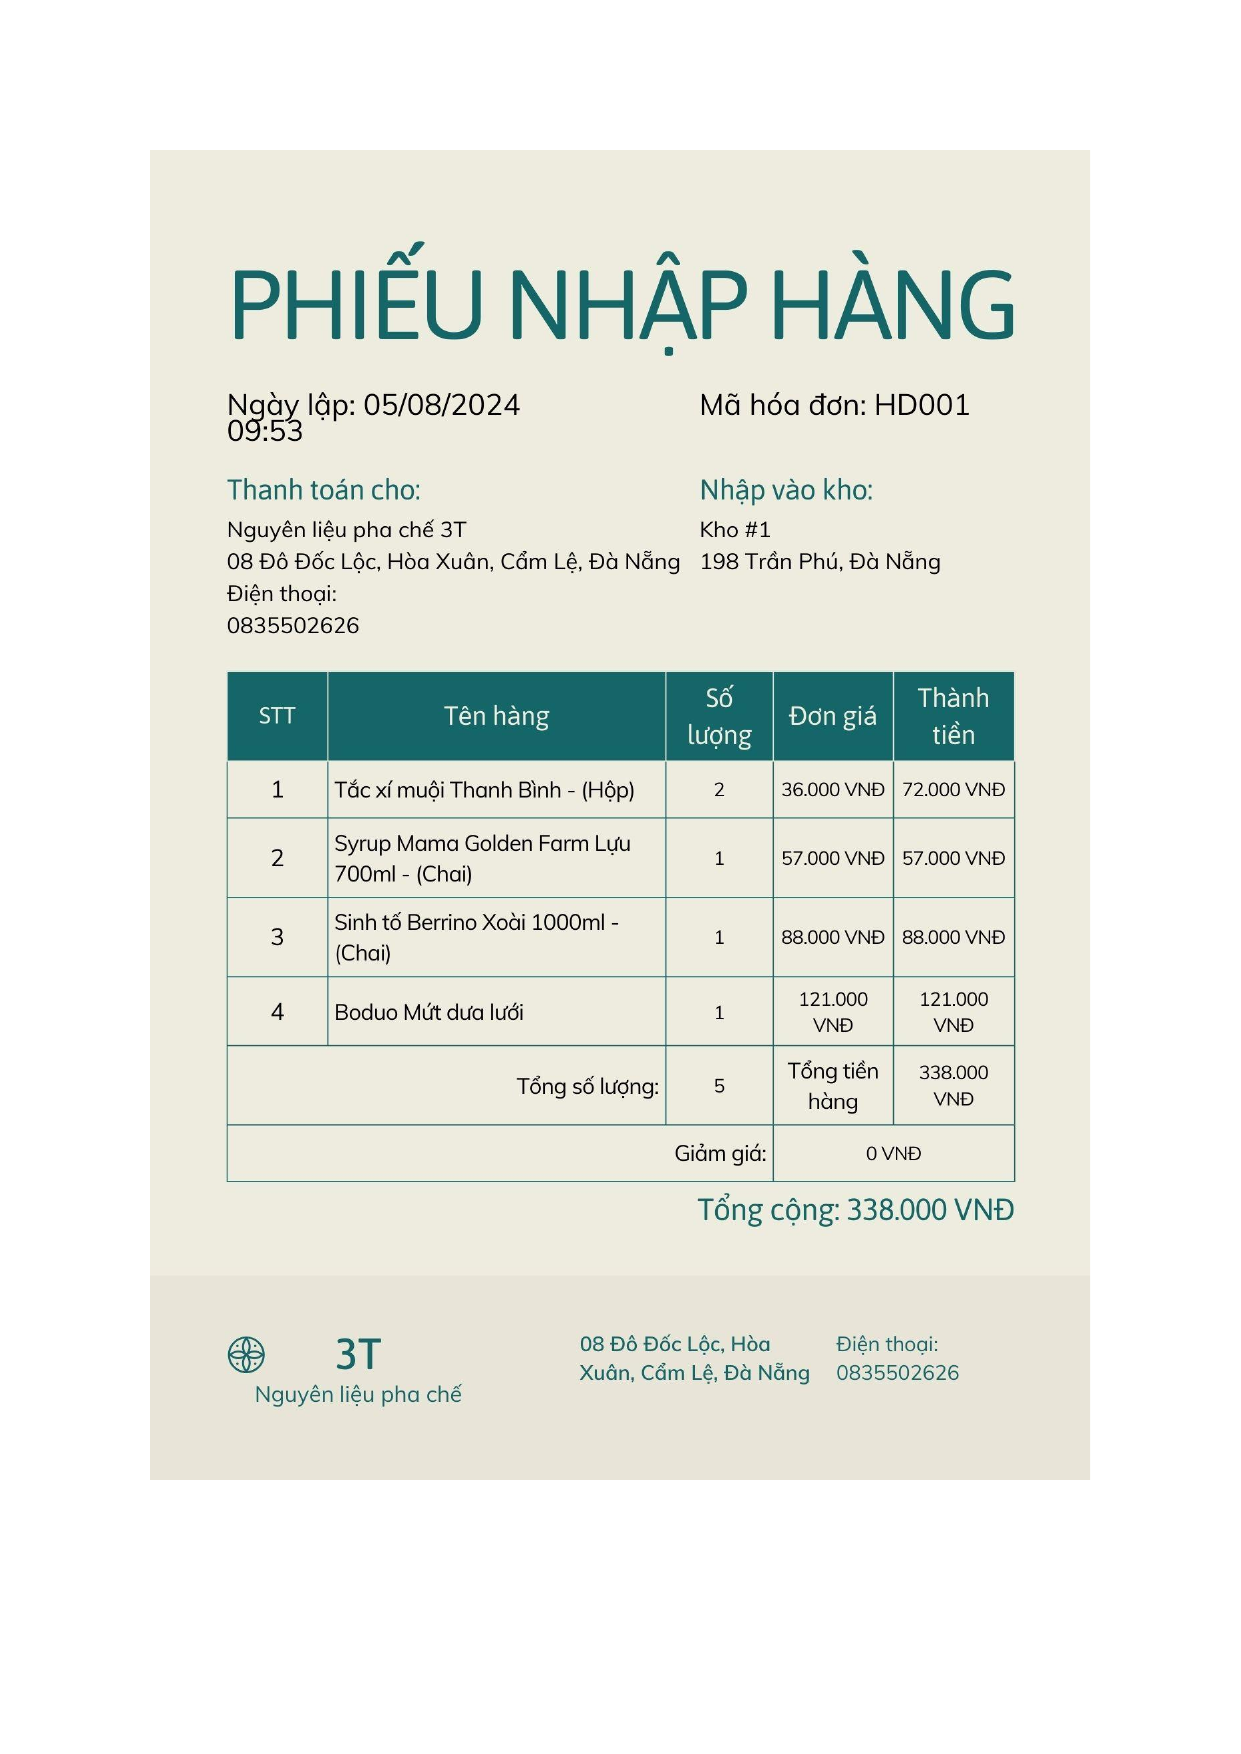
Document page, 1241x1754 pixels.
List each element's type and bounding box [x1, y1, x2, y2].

picture [150, 150, 1091, 1480]
